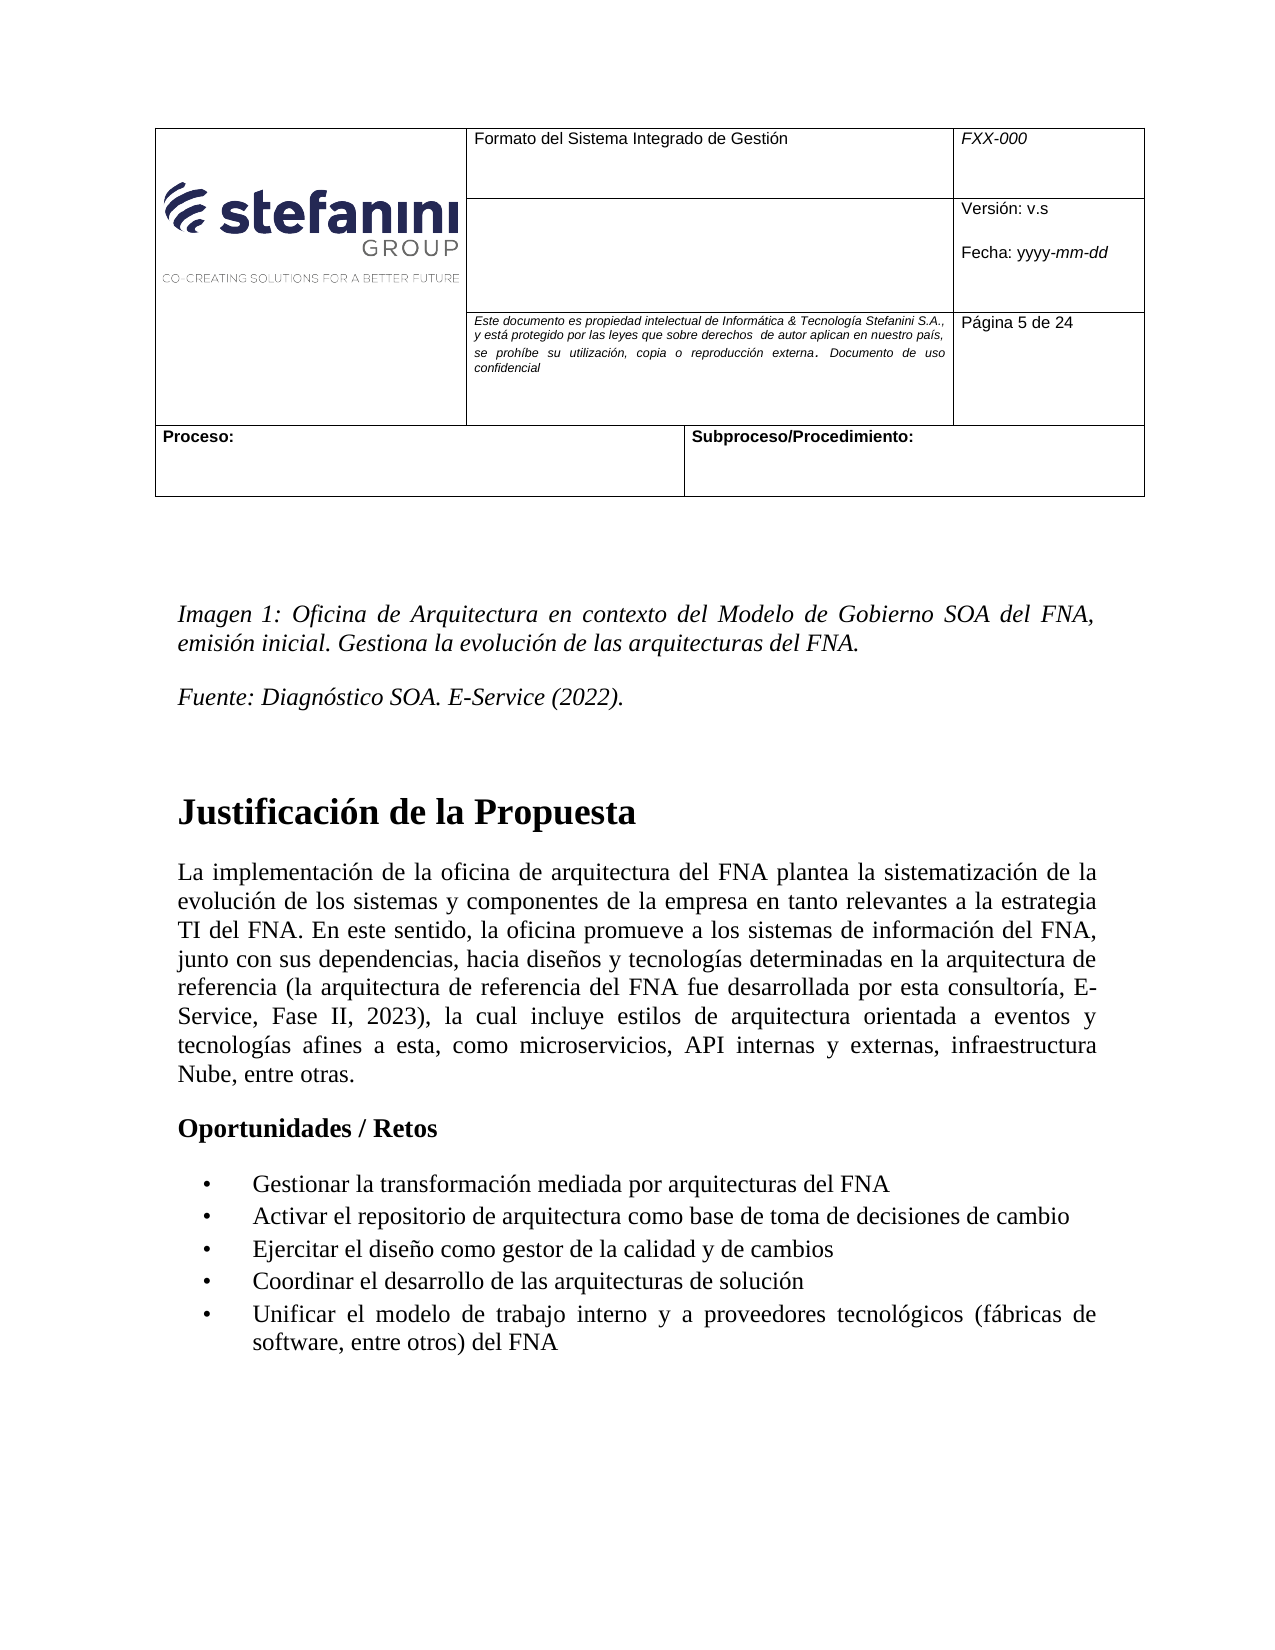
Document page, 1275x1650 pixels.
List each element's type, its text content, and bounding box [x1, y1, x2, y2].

subtitle Justificación de la Propuesta [177, 789, 1098, 832]
text Imagen 1: Oficina de Arquitectura en contexto del Modelo de Gobierno SOA del FNA, emisión inicial. Gestiona la evolución de las arquitecturas del FNA. [177, 599, 1098, 657]
text La implementación de la oficina de arquitectura del FNA plantea la sistematización de la evolución de los sistemas y componentes de la empresa en tanto relevantes a la estrategia TI del FNA. En este sentido, la oficina promueve a los sistemas de información del FNA, junto con sus dependencias, hacia diseños y tecnologías determinadas en la arquitectura de referencia (la arquitectura de referencia del FNA fue desarrollada por esta consultoría, E-Service, Fase II, 2023), la cual incluye estilos de arquitectura orientada a eventos y tecnologías afines a esta, como microservicios, API internas y externas, infraestructura Nube, entre otras.​ [177, 857, 1098, 1087]
list Coordinar el desarrollo de las arquitecturas de solución [202, 1266, 1098, 1295]
list Gestionar la transformación mediada por arquitecturas del FNA [202, 1169, 1098, 1197]
list Ejercitar el diseño como gestor de la calidad y de cambios [202, 1234, 1098, 1262]
subtitle Oportunidades / Retos [177, 1112, 1098, 1144]
picture [162, 182, 460, 286]
list Activar el repositorio de arquitectura como base de toma de decisiones de cambio [202, 1201, 1098, 1230]
text Fuente: Diagnóstico SOA. E-Service (2022). [177, 682, 1098, 711]
list Unificar el modelo de trabajo interno y a proveedores tecnológicos (fábricas de software, entre otros) del FNA [202, 1299, 1098, 1356]
